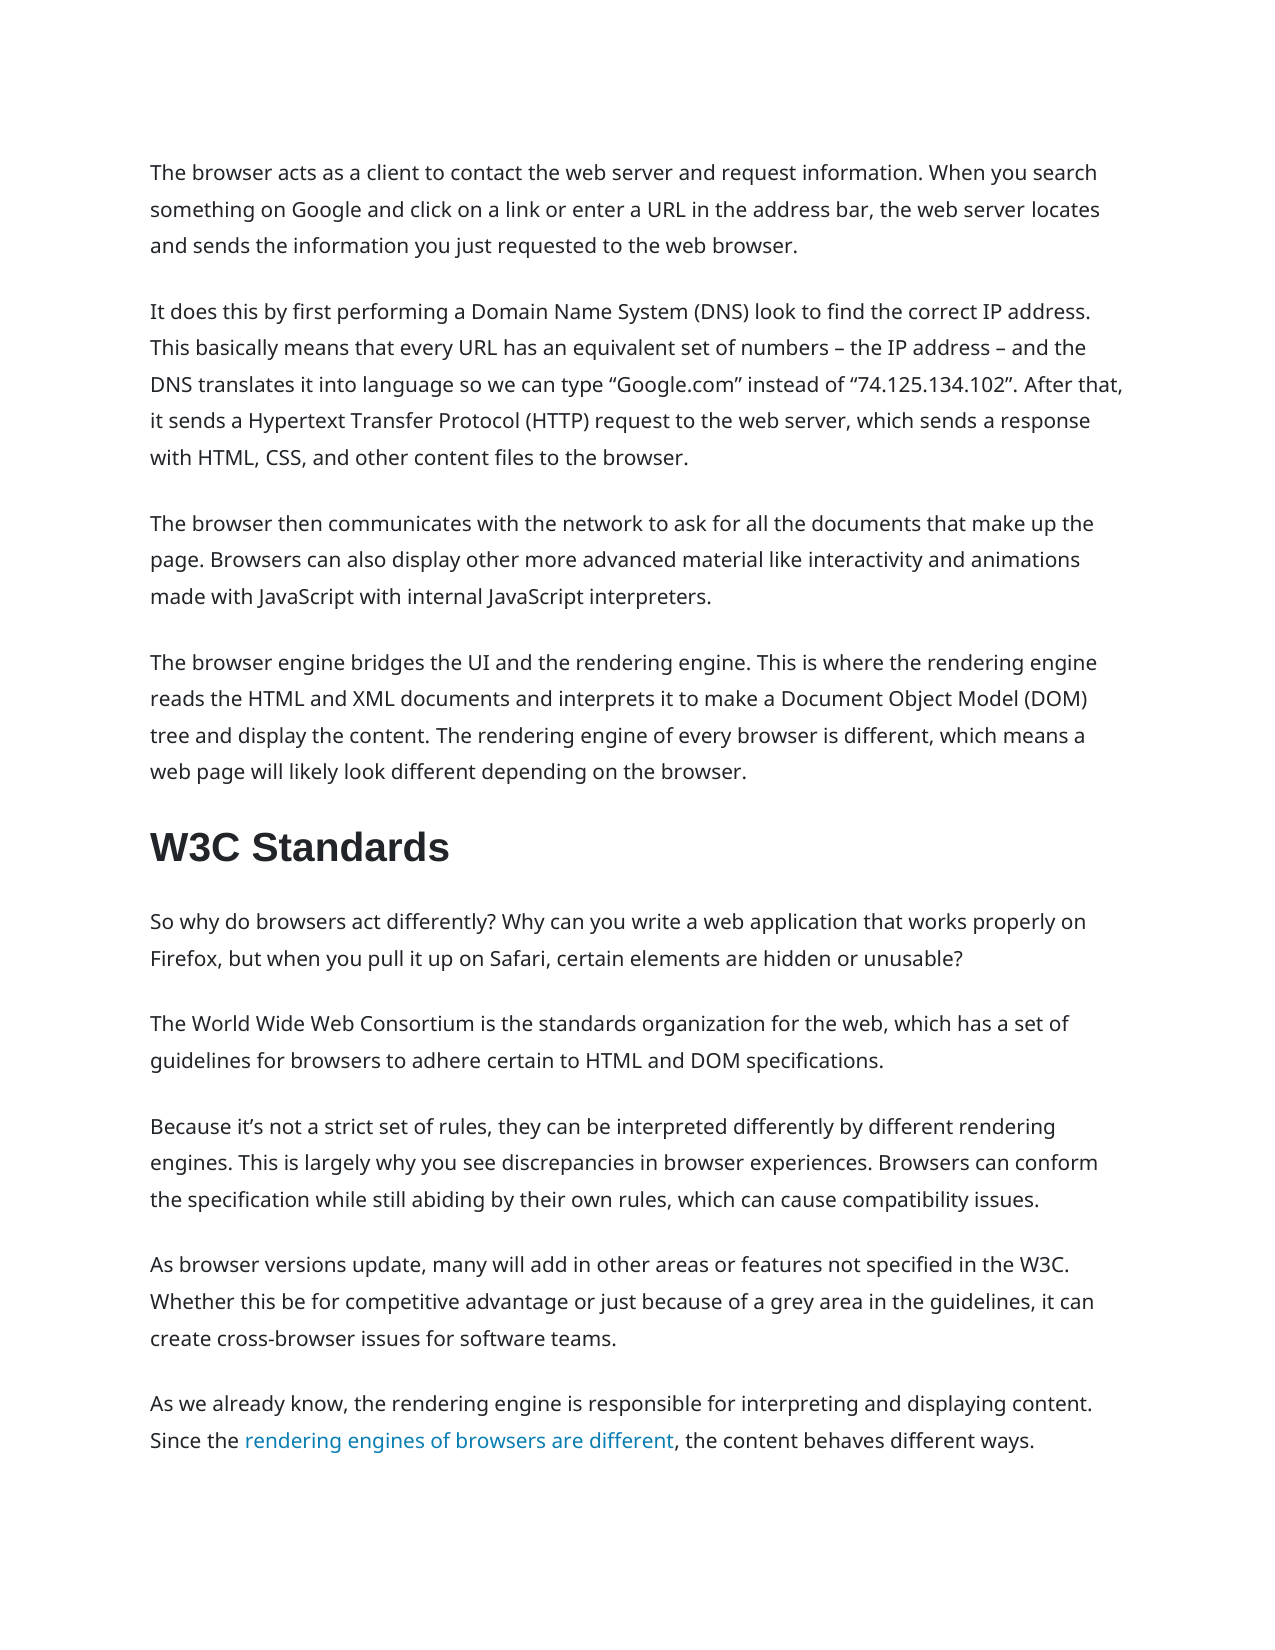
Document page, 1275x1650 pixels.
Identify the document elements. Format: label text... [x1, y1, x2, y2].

text The World Wide Web Consortium is the standards organization for the web, which has a set of guidelines for browsers to adhere certain to HTML and DOM specifications. [150, 1001, 1125, 1074]
text So why do browsers act differently? Why can you write a web application that works properly on Firefox, but when you pull it up on Safari, certain elements are hidden or unusable? [150, 899, 1125, 972]
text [150, 1381, 1125, 1454]
text The browser engine bridges the UI and the rendering engine. This is where the rendering engine reads the HTML and XML documents and interprets it to make a Document Object Model (DOM) tree and display the content. The rendering engine of every browser is different, which means a web page will likely look different depending on the browser. [150, 640, 1125, 786]
text The browser then communicates with the network to ask for all the documents that make up the page. Browsers can also display other more advanced material like interactivity and animations made with JavaScript with internal JavaScript interpreters. [150, 501, 1125, 611]
text W3C Standards [150, 815, 1125, 870]
text Because it’s not a strict set of rules, they can be interpreted differently by different rendering engines. This is largely why you see discrepancies in browser experiences. Browsers can conform the specification while still abiding by their own rules, which can cause compatibility issues. [150, 1104, 1125, 1213]
text As browser versions update, many will add in other areas or features not specified in the W3C. Whether this be for competitive advantage or just because of a grey area in the guidelines, it can create cross-browser issues for software teams. [150, 1242, 1125, 1352]
text The browser acts as a client to contact the web server and request information. When you search something on Google and click on a link or enter a URL in the address bar, the web server locates and sends the information you just requested to the web browser. [150, 150, 1125, 260]
text It does this by first performing a Domain Name System (DNS) look to find the correct IP address. This basically means that every URL has an equivalent set of numbers – the IP address – and the DNS translates it into language so we can type “Google.com” instead of “74.125.134.102”. After that, it sends a Hypertext Transfer Protocol (HTTP) request to the web server, which sends a response with HTML, CSS, and other content files to the browser. [150, 289, 1125, 472]
